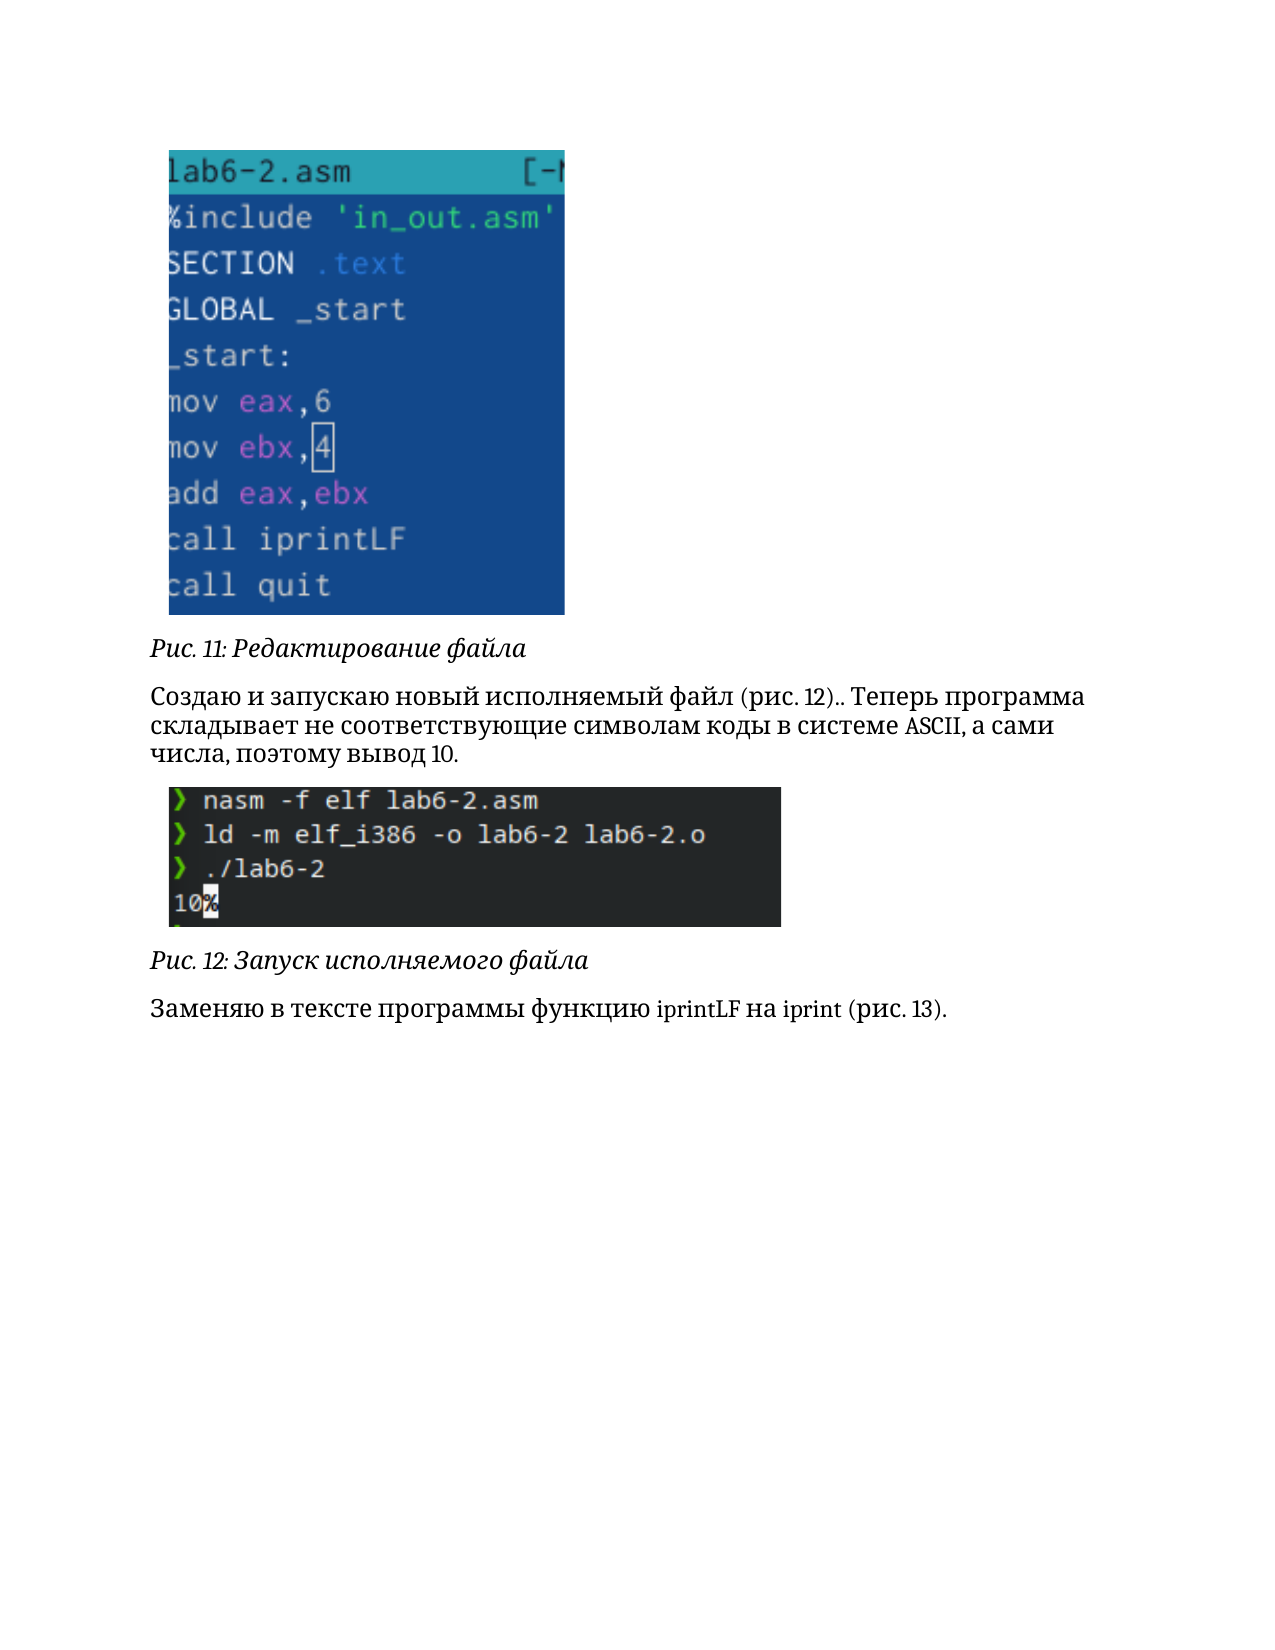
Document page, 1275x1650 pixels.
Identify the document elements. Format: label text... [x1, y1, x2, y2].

text Заменяю в тексте программы функцию iprintLF на iprint (рис. 13). [150, 994, 1125, 1023]
text Создаю и запускаю новый исполняемый файл (рис. 12).. Теперь программа складывает не соответствующие символам коды в системе ASCII, а сами числа, поэтому вывод 10. [150, 683, 1125, 769]
picture [168, 787, 782, 927]
text Рис. 11: Редактирование файла [150, 635, 1125, 664]
text Рис. 12: Запуск исполняемого файла [150, 947, 1125, 976]
picture [168, 150, 565, 615]
